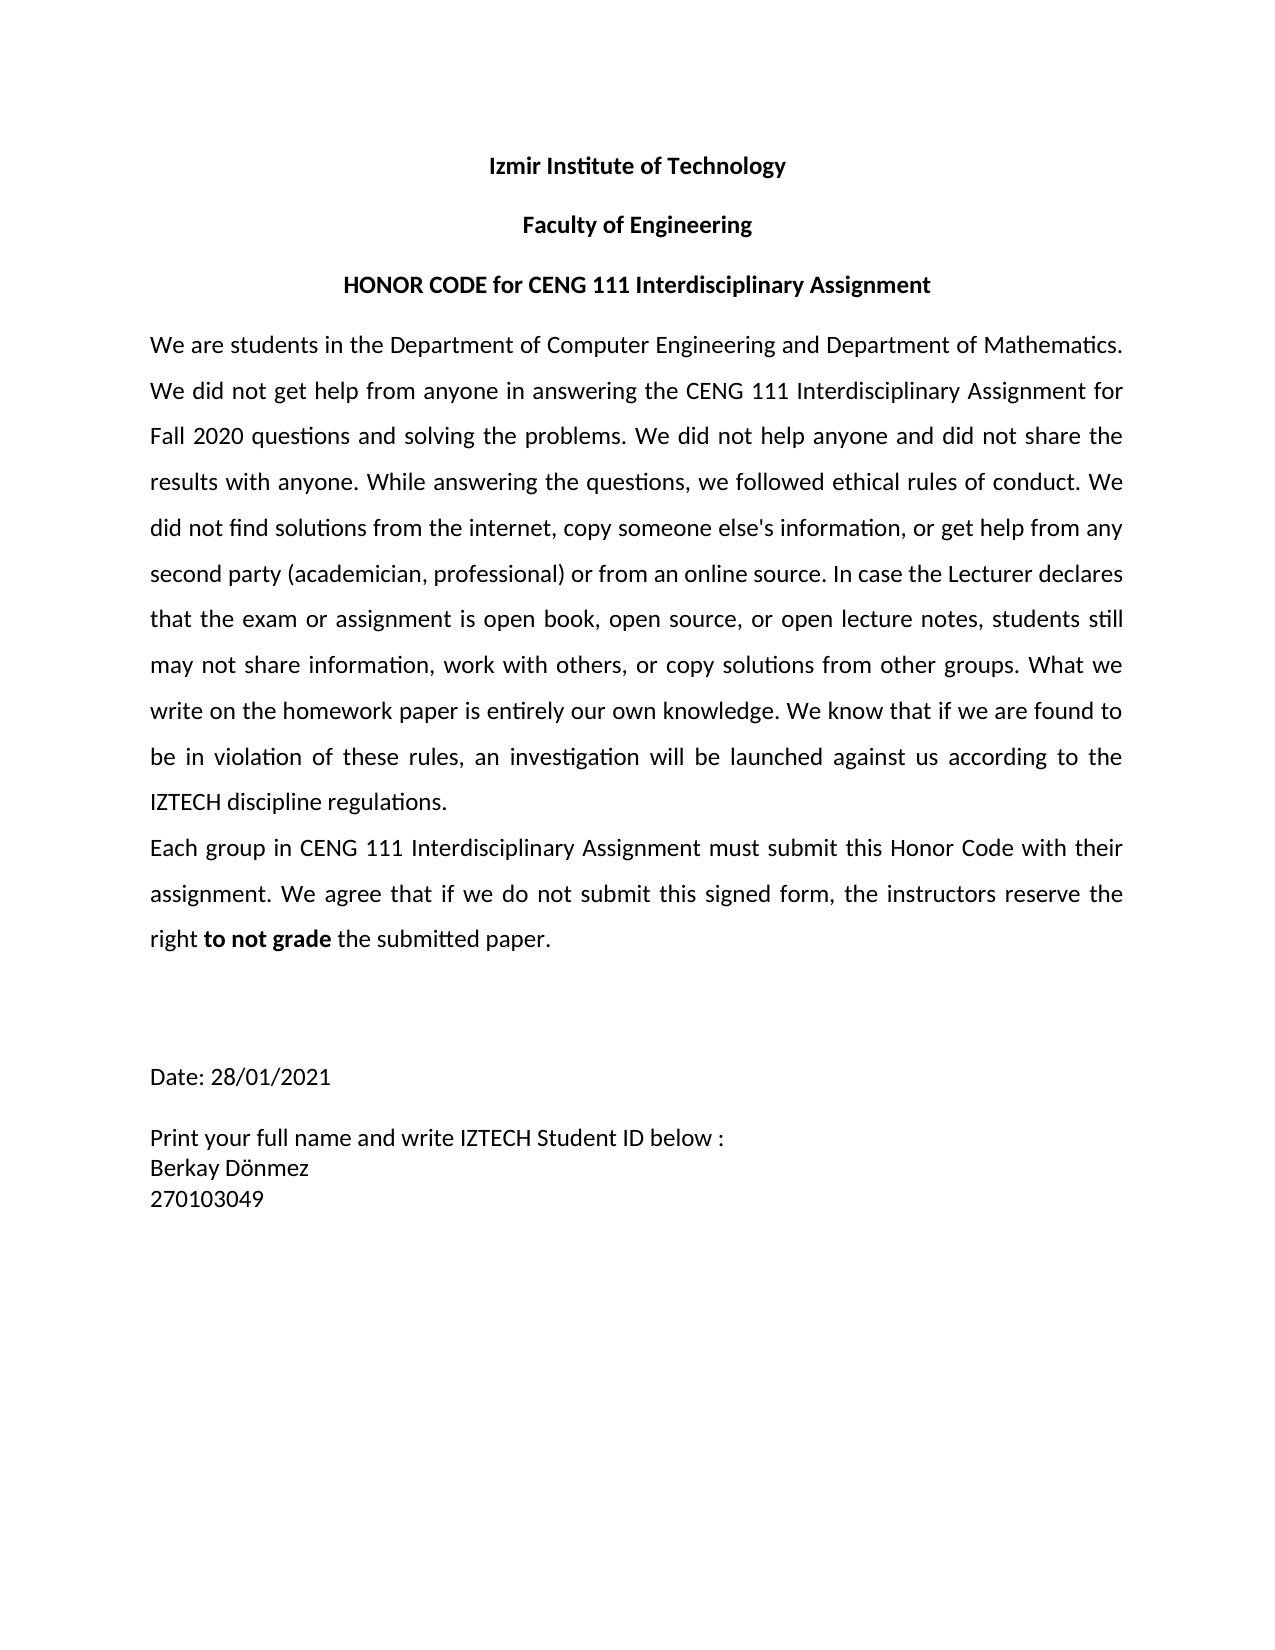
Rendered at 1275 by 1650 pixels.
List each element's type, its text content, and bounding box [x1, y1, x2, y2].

text Each group in CENG 111 Interdisciplinary Assignment must submit this Honor Code with their assignment. We agree that if we do not submit this signed form, the instructors reserve the right to not grade the submitted paper. [150, 832, 1125, 954]
text Faculty of Engineering [150, 210, 1125, 240]
text HONOR CODE for CENG 111 Interdisciplinary Assignment [150, 269, 1125, 300]
text Print your full name and write IZTECH Student ID below : [150, 1122, 1125, 1152]
text Berkay Dönmez [150, 1152, 1125, 1183]
text Izmir Institute of Technology [150, 150, 1125, 181]
text Date: 28/01/2021 [150, 1061, 1125, 1091]
text We are students in the Department of Computer Engineering and Department of Mathematics. We did not get help from anyone in answering the CENG 111 Interdisciplinary Assignment for Fall 2020 questions and solving the problems. We did not help anyone and did not share the results with anyone. While answering the questions, we followed ethical rules of conduct. We did not find solutions from the internet, copy someone else's information, or get help from any second party (academician, professional) or from an online source. In case the Lecturer declares that the exam or assignment is open book, open source, or open lecture notes, students still may not share information, work with others, or copy solutions from other groups. What we write on the homework paper is entirely our own knowledge. We know that if we are found to be in violation of these rules, an investigation will be launched against us according to the IZTECH discipline regulations. [150, 329, 1125, 817]
text 270103049 [150, 1183, 1125, 1213]
